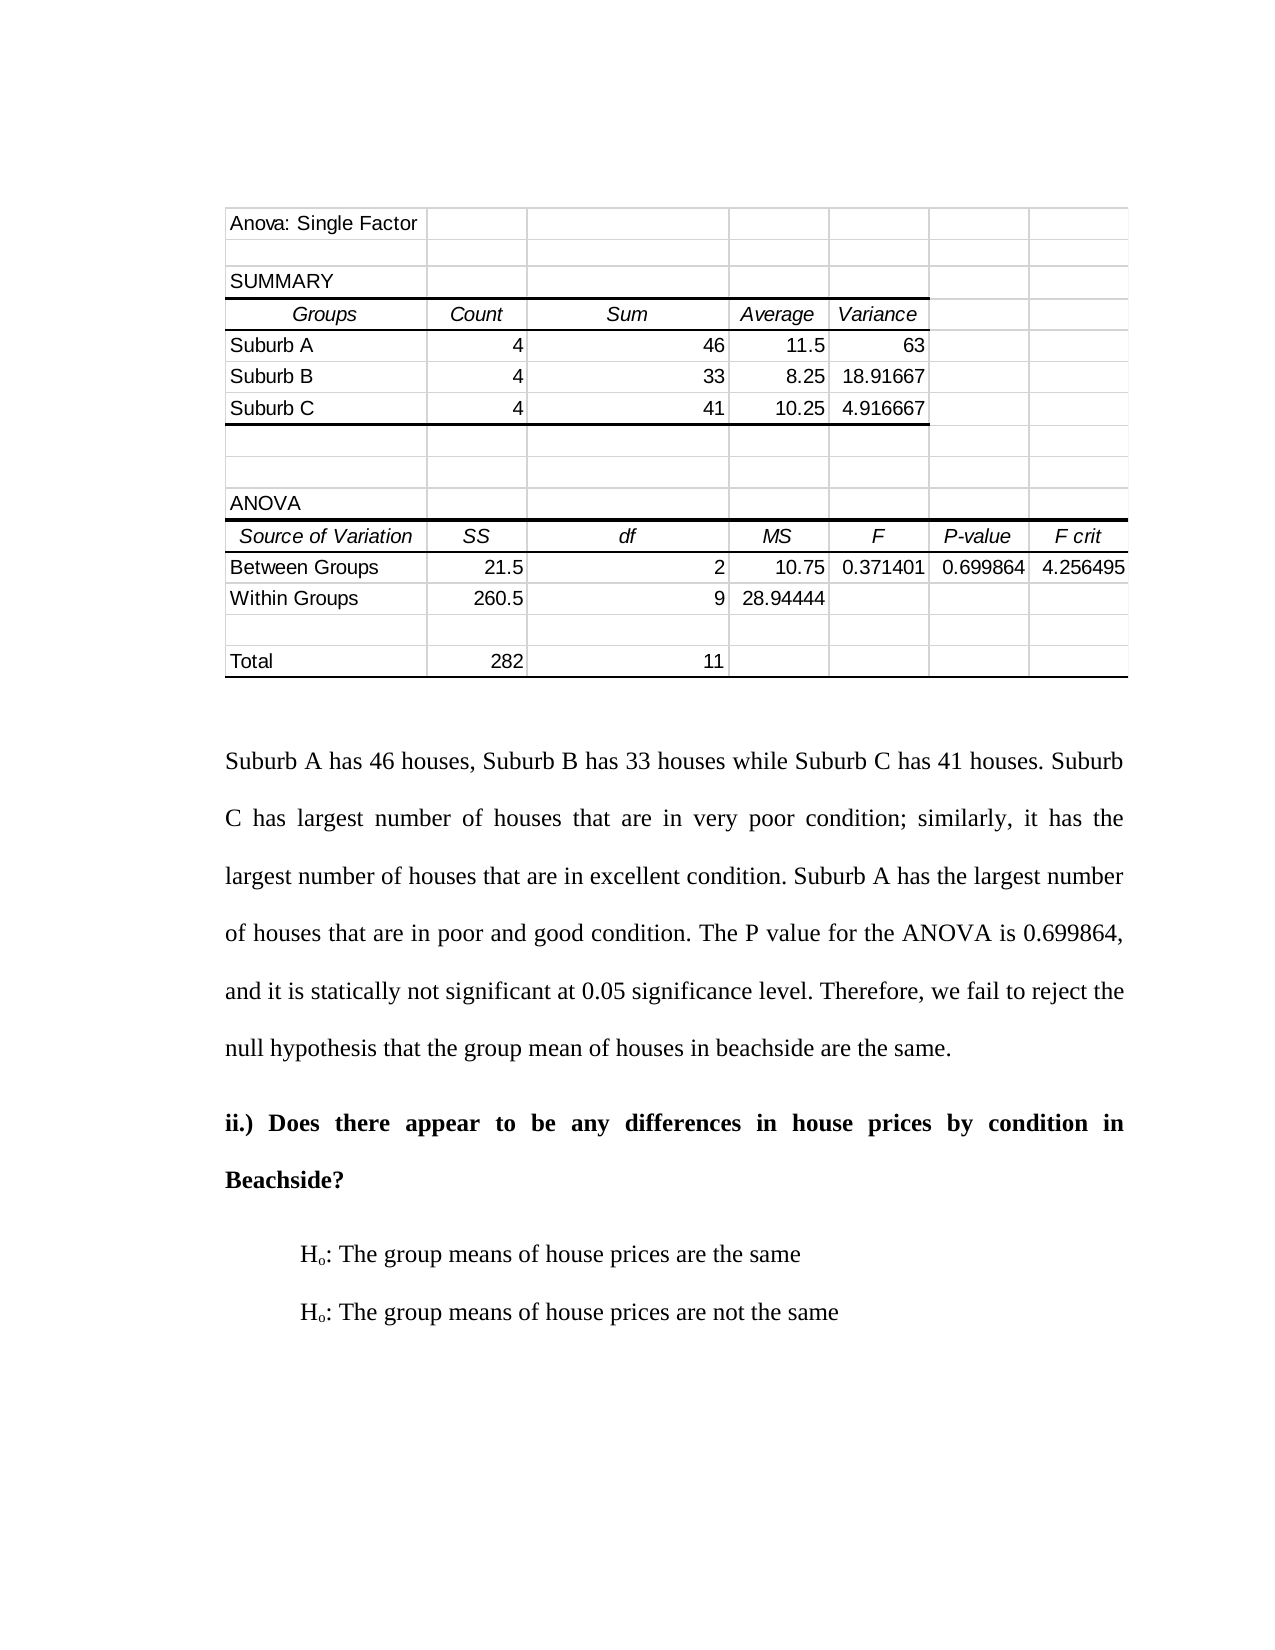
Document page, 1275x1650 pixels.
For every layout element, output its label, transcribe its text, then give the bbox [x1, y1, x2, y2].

text Suburb A has 46 houses, Suburb B has 33 houses while Suburb C has 41 houses. Suburb C has largest number of houses that are in very poor condition; similarly, it has the largest number of houses that are in excellent condition. Suburb A has the largest number of houses that are in poor and good condition. The P value for the ANOVA is 0.699864, and it is statically not significant at 0.05 significance level. Therefore, we fail to reject the null hypothesis that the group mean of houses in beachside are the same. [225, 746, 1125, 1062]
list Ho: The group means of house prices are the same [300, 1239, 1125, 1268]
text ii.) Does there appear to be any differences in house prices by condition in Beachside? [225, 1108, 1125, 1194]
list Ho: The group means of house prices are not the same [300, 1297, 1125, 1326]
